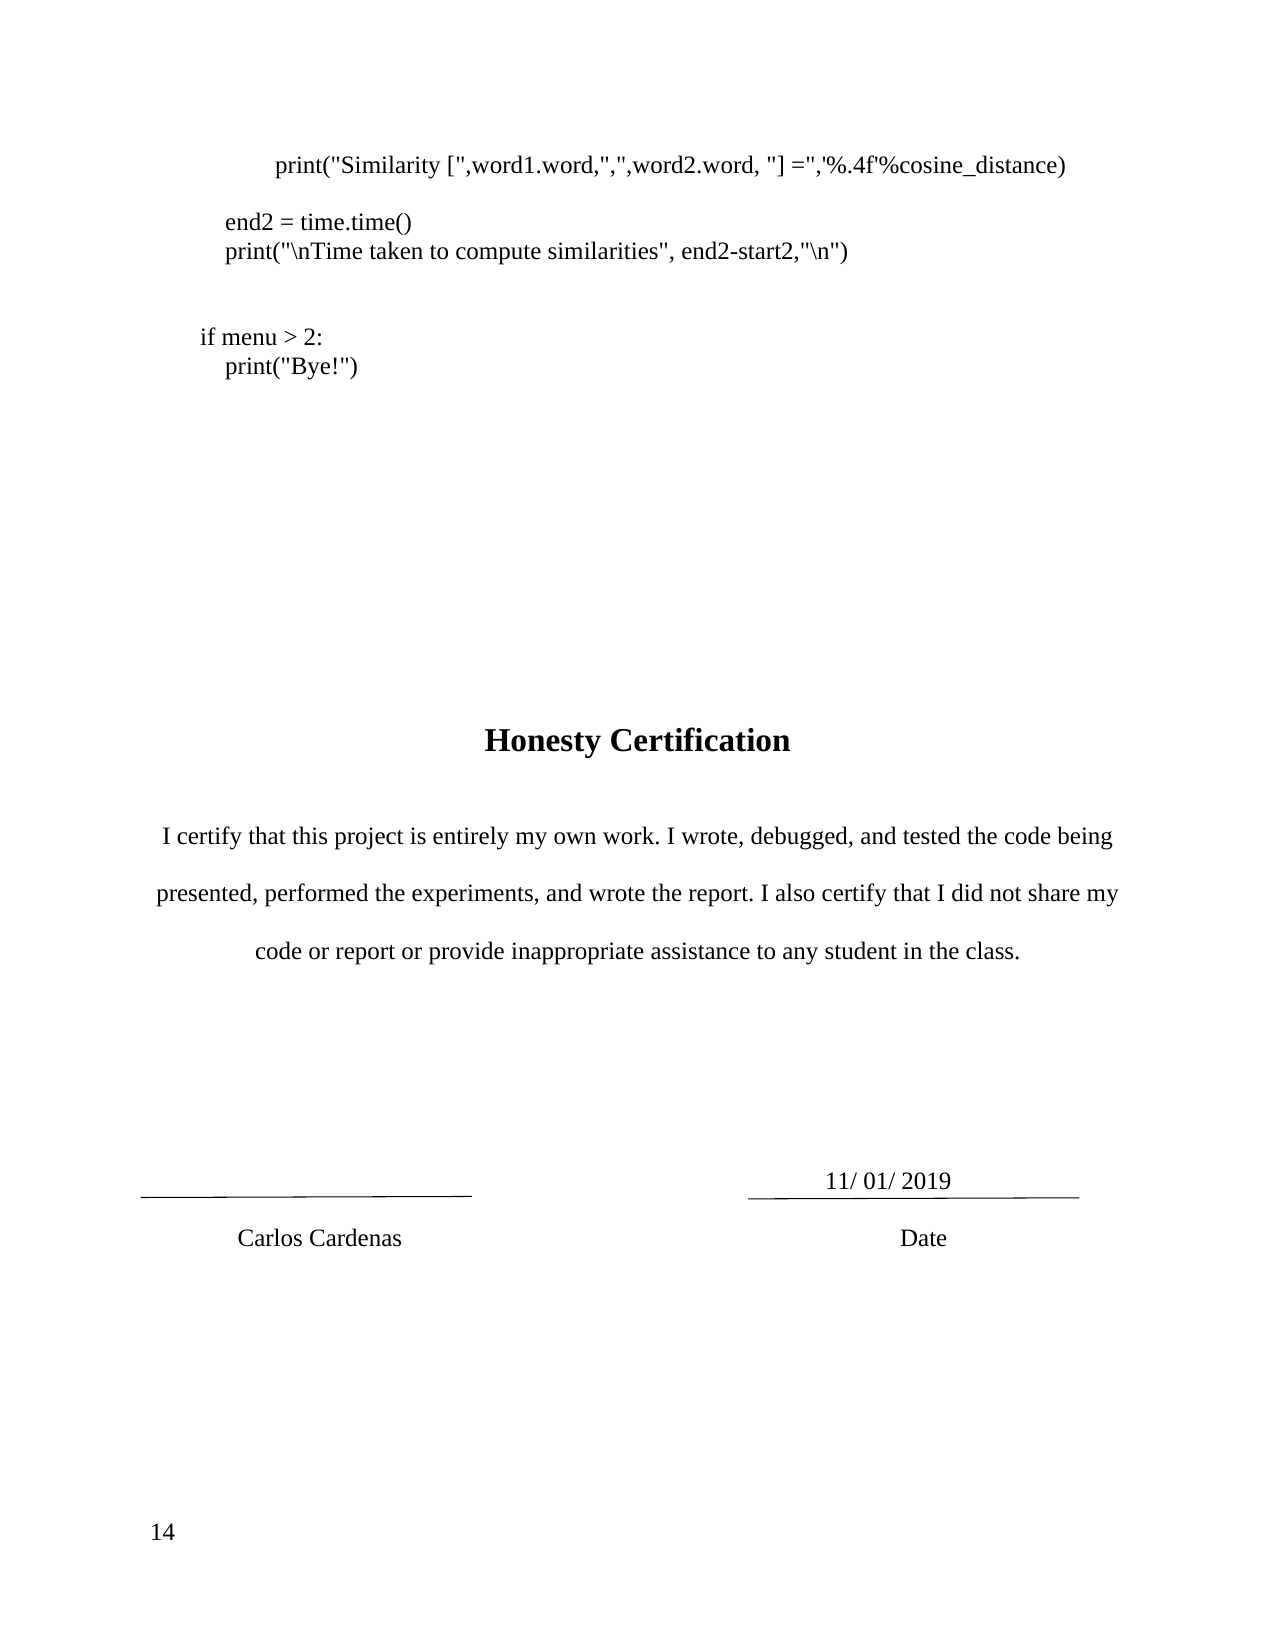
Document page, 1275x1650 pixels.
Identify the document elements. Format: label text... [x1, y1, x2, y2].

text end2 = time.time() [150, 207, 1125, 236]
text I certify that this project is entirely my own work. I wrote, debugged, and tested the code being presented, performed the experiments, and wrote the report. I also certify that I did not share my code or report or provide inappropriate assistance to any student in the class. [150, 821, 1125, 964]
text print("\nTime taken to compute similarities", end2-start2,"\n") [150, 236, 1125, 265]
text print("Bye!") [150, 351, 1125, 380]
text 11/ 01/ 2019 [150, 1166, 1125, 1194]
text print("Similarity [",word1.word,",",word2.word, "] =",'%.4f'%cosine_distance) [150, 150, 1125, 179]
subtitle Honesty Certification [150, 720, 1125, 758]
text if menu > 2: [150, 322, 1125, 351]
text Carlos Cardenas Date [150, 1223, 1125, 1252]
